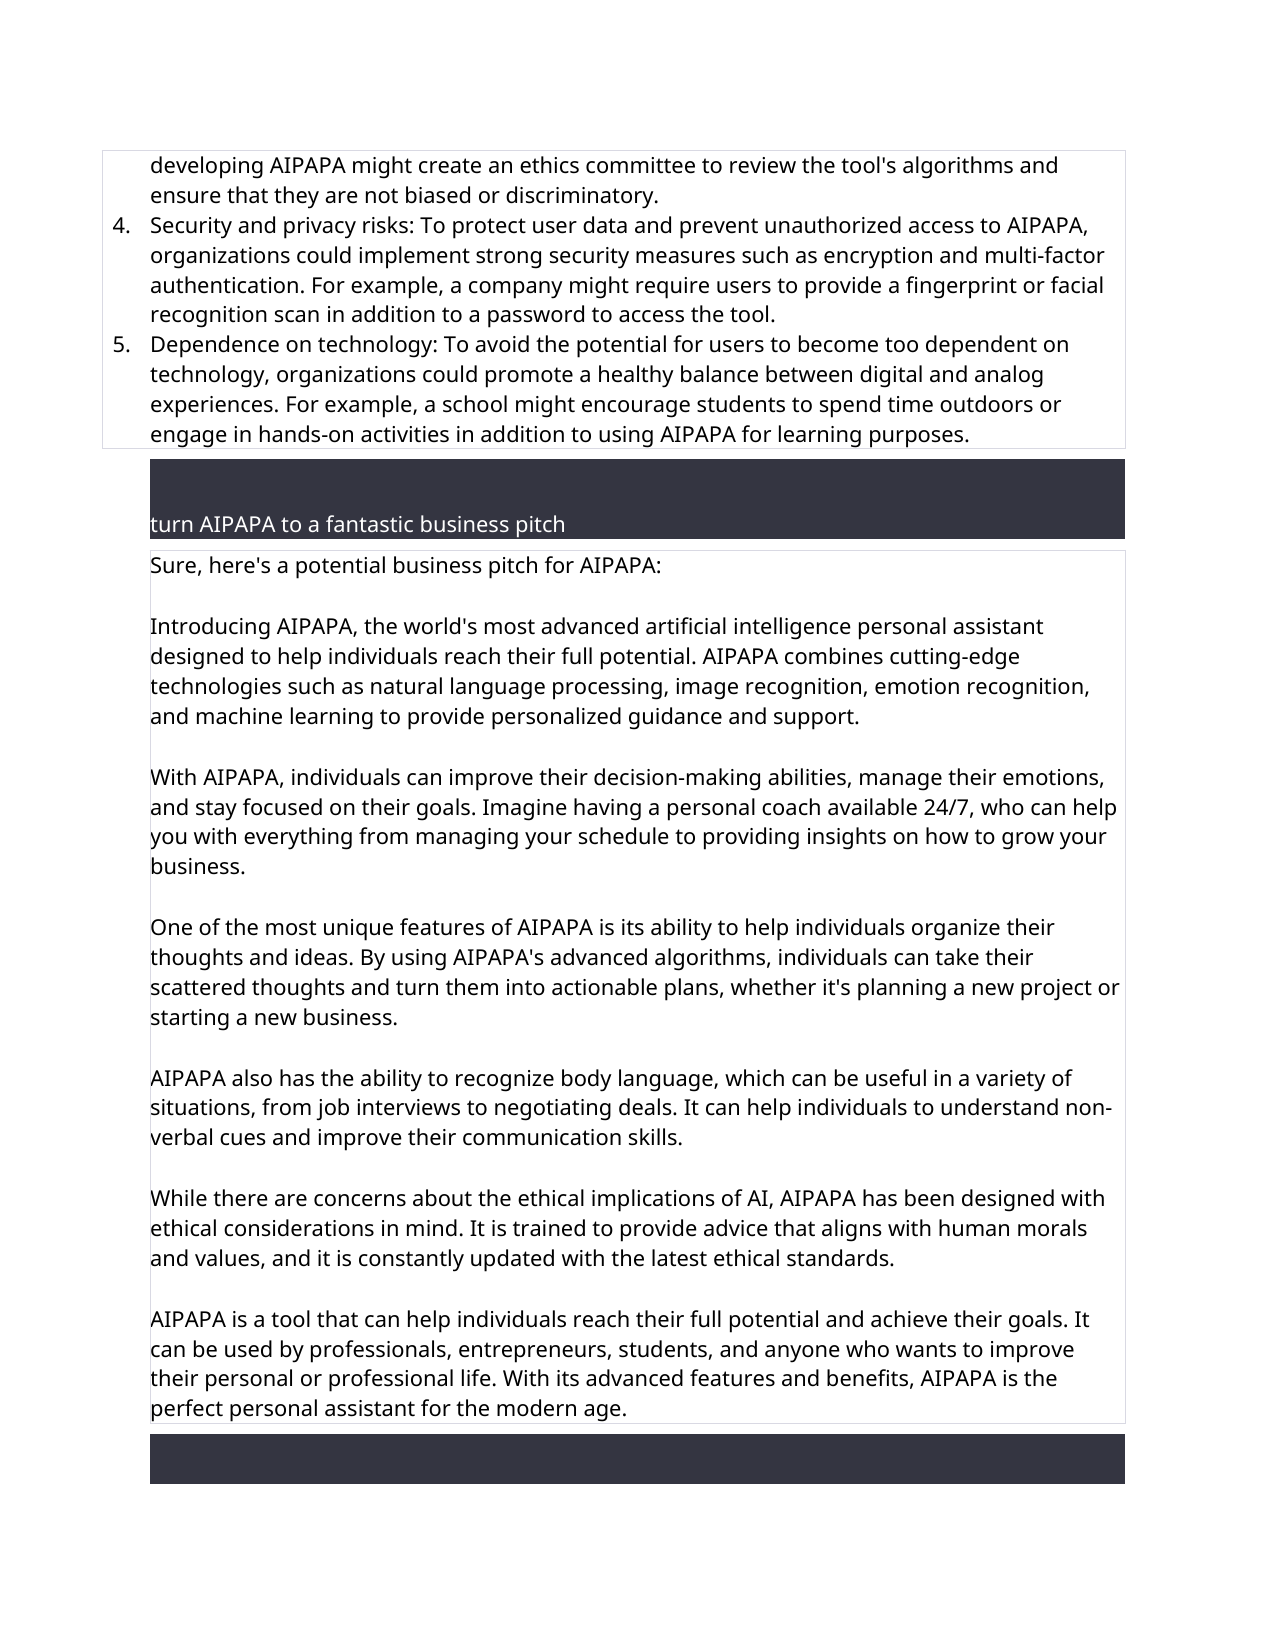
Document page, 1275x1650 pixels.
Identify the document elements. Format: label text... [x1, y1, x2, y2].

list Security and privacy risks: To protect user data and prevent unauthorized access to AIPAPA, organizations could implement strong security measures such as encryption and multi-factor authentication. For example, a company might require users to provide a fingerprint or facial recognition scan in addition to a password to access the tool. [103, 209, 1125, 329]
text Sure, here's a potential business pitch for AIPAPA: [151, 551, 1125, 580]
text With AIPAPA, individuals can improve their decision-making abilities, manage their emotions, and stay focused on their goals. Imagine having a personal coach available 24/7, who can help you with everything from managing your schedule to providing insights on how to grow your business. [151, 761, 1125, 881]
list Dependence on technology: To avoid the potential for users to become too dependent on technology, organizations could promote a healthy balance between digital and analog experiences. For example, a school might encourage students to spend time outdoors or engage in hands-on activities in addition to using AIPAPA for learning purposes. [103, 329, 1125, 448]
text Introducing AIPAPA, the world's most advanced artificial intelligence personal assistant designed to help individuals reach their full potential. AIPAPA combines cutting-edge technologies such as natural language processing, image recognition, emotion recognition, and machine learning to provide personalized guidance and support. [151, 611, 1125, 730]
text One of the most unique features of AIPAPA is its ability to help individuals organize their thoughts and ideas. By using AIPAPA's advanced algorithms, individuals can take their scattered thoughts and turn them into actionable plans, whether it's planning a new project or starting a new business. [151, 912, 1125, 1031]
text turn AIPAPA to a fantastic business pitch [150, 509, 1125, 539]
text AIPAPA is a tool that can help individuals reach their full potential and achieve their goals. It can be used by professionals, entrepreneurs, students, and anyone who wants to improve their personal or professional life. With its advanced features and benefits, AIPAPA is the perfect personal assistant for the modern age. [151, 1303, 1125, 1423]
text While there are concerns about the ethical implications of AI, AIPAPA has been designed with ethical considerations in mind. It is trained to provide advice that aligns with human morals and values, and it is constantly updated with the latest ethical standards. [151, 1183, 1125, 1272]
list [103, 151, 1125, 209]
text AIPAPA also has the ability to recognize body language, which can be useful in a variety of situations, from job interviews to negotiating deals. It can help individuals to understand non-verbal cues and improve their communication skills. [151, 1062, 1125, 1152]
